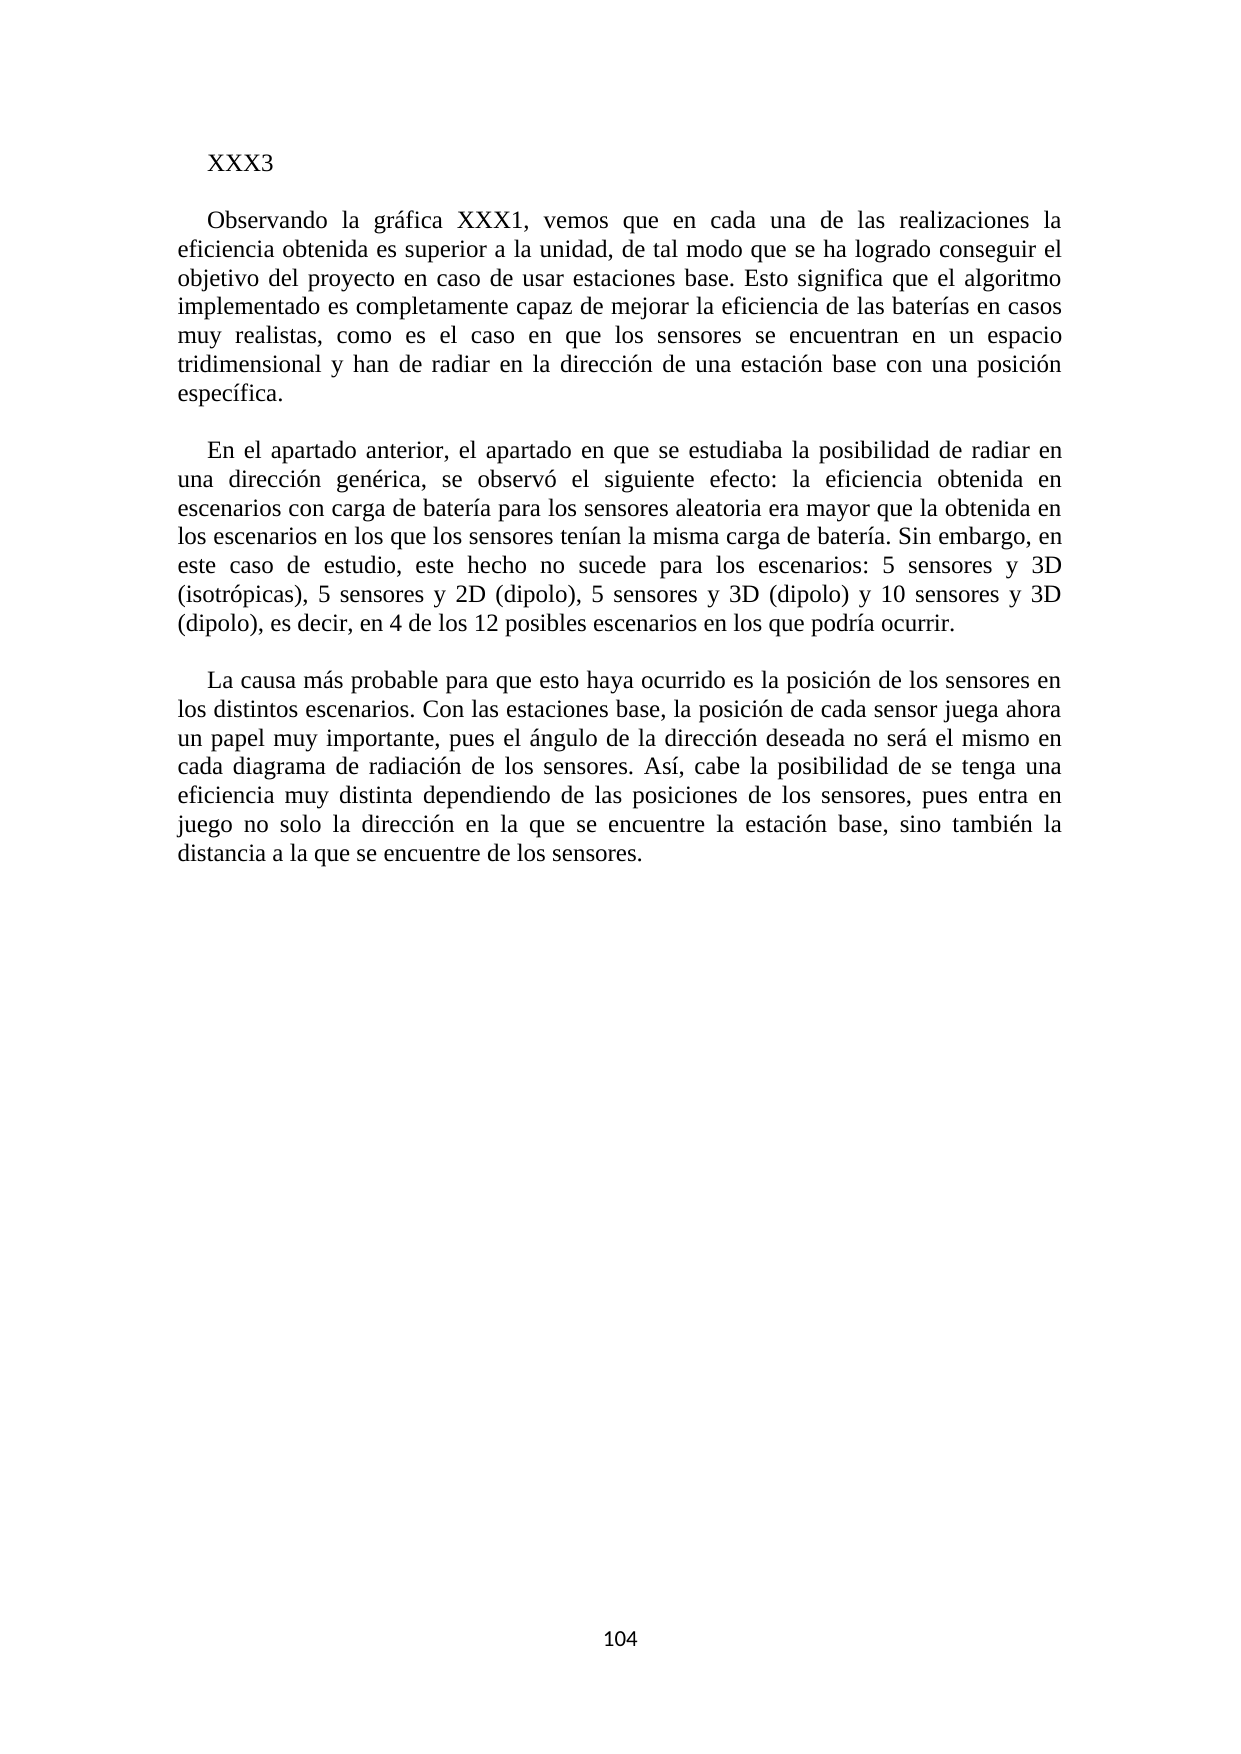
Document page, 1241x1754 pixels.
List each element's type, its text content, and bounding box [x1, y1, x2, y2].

text La causa más probable para que esto haya ocurrido es la posición de los sensores en los distintos escenarios. Con las estaciones base, la posición de cada sensor juega ahora un papel muy importante, pues el ángulo de la dirección deseada no será el mismo en cada diagrama de radiación de los sensores. Así, cabe la posibilidad de se tenga una eficiencia muy distinta dependiendo de las posiciones de los sensores, pues entra en juego no solo la dirección en la que se encuentre la estación base, sino también la distancia a la que se encuentre de los sensores. [177, 665, 1063, 866]
text En el apartado anterior, el apartado en que se estudiaba la posibilidad de radiar en una dirección genérica, se observó el siguiente efecto: la eficiencia obtenida en escenarios con carga de batería para los sensores aleatoria era mayor que la obtenida en los escenarios en los que los sensores tenían la misma carga de batería. Sin embargo, en este caso de estudio, este hecho no sucede para los escenarios: 5 sensores y 3D (isotrópicas), 5 sensores y 2D (dipolo), 5 sensores y 3D (dipolo) y 10 sensores y 3D (dipolo), es decir, en 4 de los 12 posibles escenarios en los que podría ocurrir. [177, 435, 1063, 636]
text Observando la gráfica XXX1, vemos que en cada una de las realizaciones la eficiencia obtenida es superior a la unidad, de tal modo que se ha logrado conseguir el objetivo del proyecto en caso de usar estaciones base. Esto significa que el algoritmo implementado es completamente capaz de mejorar la eficiencia de las baterías en casos muy realistas, como es el caso en que los sensores se encuentran en un espacio tridimensional y han de radiar en la dirección de una estación base con una posición específica. [177, 205, 1063, 406]
text XXX3 [177, 148, 1063, 176]
